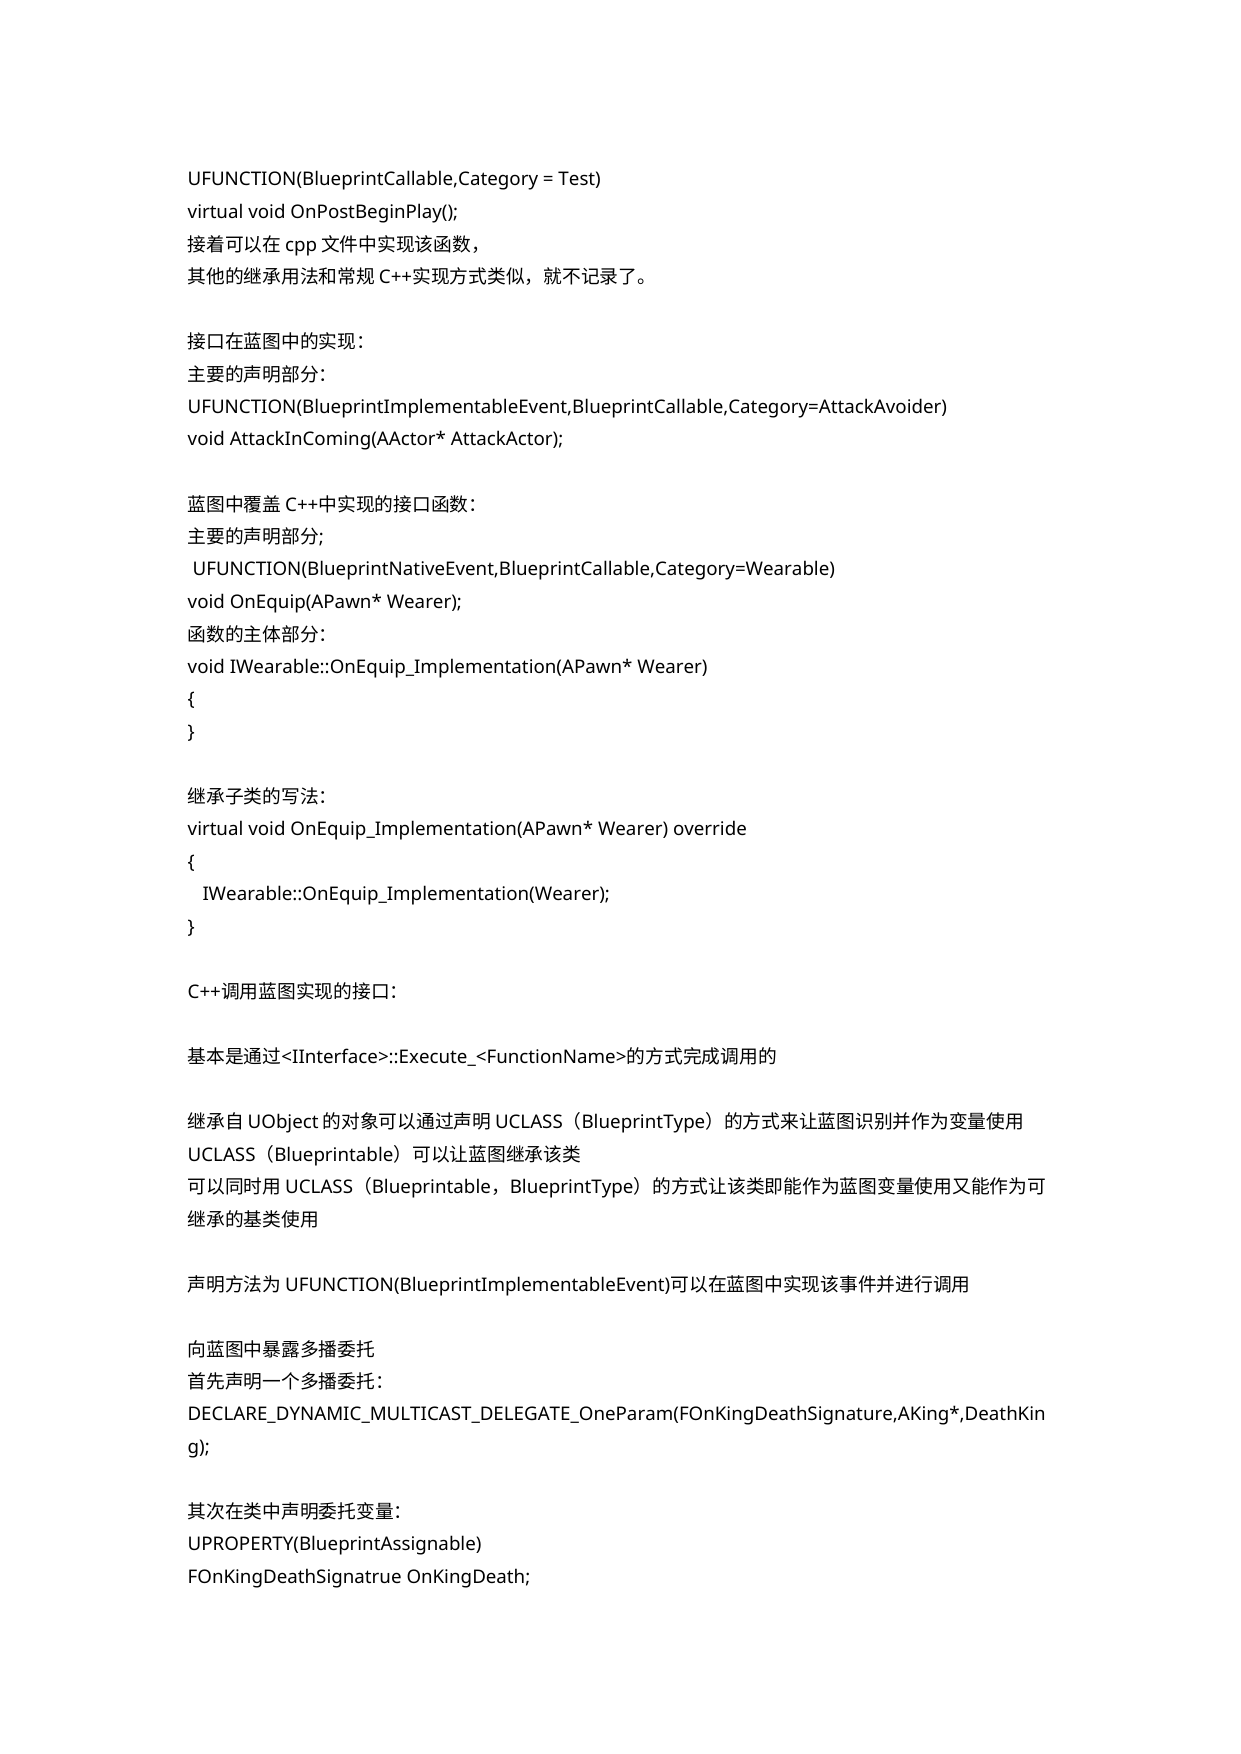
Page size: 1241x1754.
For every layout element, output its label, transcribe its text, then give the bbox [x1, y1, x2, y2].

text UCLASS（Blueprintable）可以让蓝图继承该类 [187, 1137, 1053, 1169]
text 接着可以在cpp文件中实现该函数， [187, 227, 1053, 259]
text void IWearable::OnEquip_Implementation(APawn* Wearer) [187, 649, 1053, 682]
text 其他的继承用法和常规C++实现方式类似，就不记录了。 [187, 259, 1053, 292]
text 函数的主体部分： [187, 617, 1053, 649]
text 可以同时用UCLASS（Blueprintable，BlueprintType）的方式让该类即能作为蓝图变量使用又能作为可继承的基类使用 [187, 1169, 1053, 1234]
text 向蓝图中暴露多播委托 [187, 1332, 1053, 1364]
text 首先声明一个多播委托： [187, 1364, 1053, 1397]
text 基本是通过<IInterface>::Execute_<FunctionName>的方式完成调用的 [187, 1039, 1053, 1072]
text } [187, 714, 1053, 747]
text { [187, 844, 1053, 877]
text 继承子类的写法： [187, 779, 1053, 812]
text DECLARE_DYNAMIC_MULTICAST_DELEGATE_OneParam(FOnKingDeathSignature,AKing*,DeathKing); [187, 1397, 1053, 1462]
text 主要的声明部分; [187, 519, 1053, 552]
text UFUNCTION(BlueprintNativeEvent,BlueprintCallable,Category=Wearable) [187, 552, 1053, 584]
text } [187, 909, 1053, 942]
text 继承自UObject的对象可以通过声明UCLASS（BlueprintType）的方式来让蓝图识别并作为变量使用 [187, 1104, 1053, 1137]
text 声明方法为UFUNCTION(BlueprintImplementableEvent)可以在蓝图中实现该事件并进行调用 [187, 1267, 1053, 1299]
text FOnKingDeathSignatrue OnKingDeath; [187, 1559, 1053, 1592]
text virtual void OnPostBeginPlay(); [187, 194, 1053, 227]
text 其次在类中声明委托变量： [187, 1494, 1053, 1527]
text 接口在蓝图中的实现： [187, 324, 1053, 357]
text 蓝图中覆盖C++中实现的接口函数： [187, 487, 1053, 519]
text { [187, 682, 1053, 714]
text UFUNCTION(BlueprintCallable,Category = Test) [187, 162, 1053, 194]
text void OnEquip(APawn* Wearer); [187, 584, 1053, 617]
text UPROPERTY(BlueprintAssignable) [187, 1527, 1053, 1559]
text 主要的声明部分： [187, 357, 1053, 389]
text virtual void OnEquip_Implementation(APawn* Wearer) override [187, 812, 1053, 844]
text C++调用蓝图实现的接口： [187, 974, 1053, 1007]
text IWearable::OnEquip_Implementation(Wearer); [187, 877, 1053, 909]
text void AttackInComing(AActor* AttackActor); [187, 422, 1053, 454]
text UFUNCTION(BlueprintImplementableEvent,BlueprintCallable,Category=AttackAvoider) [187, 389, 1053, 422]
